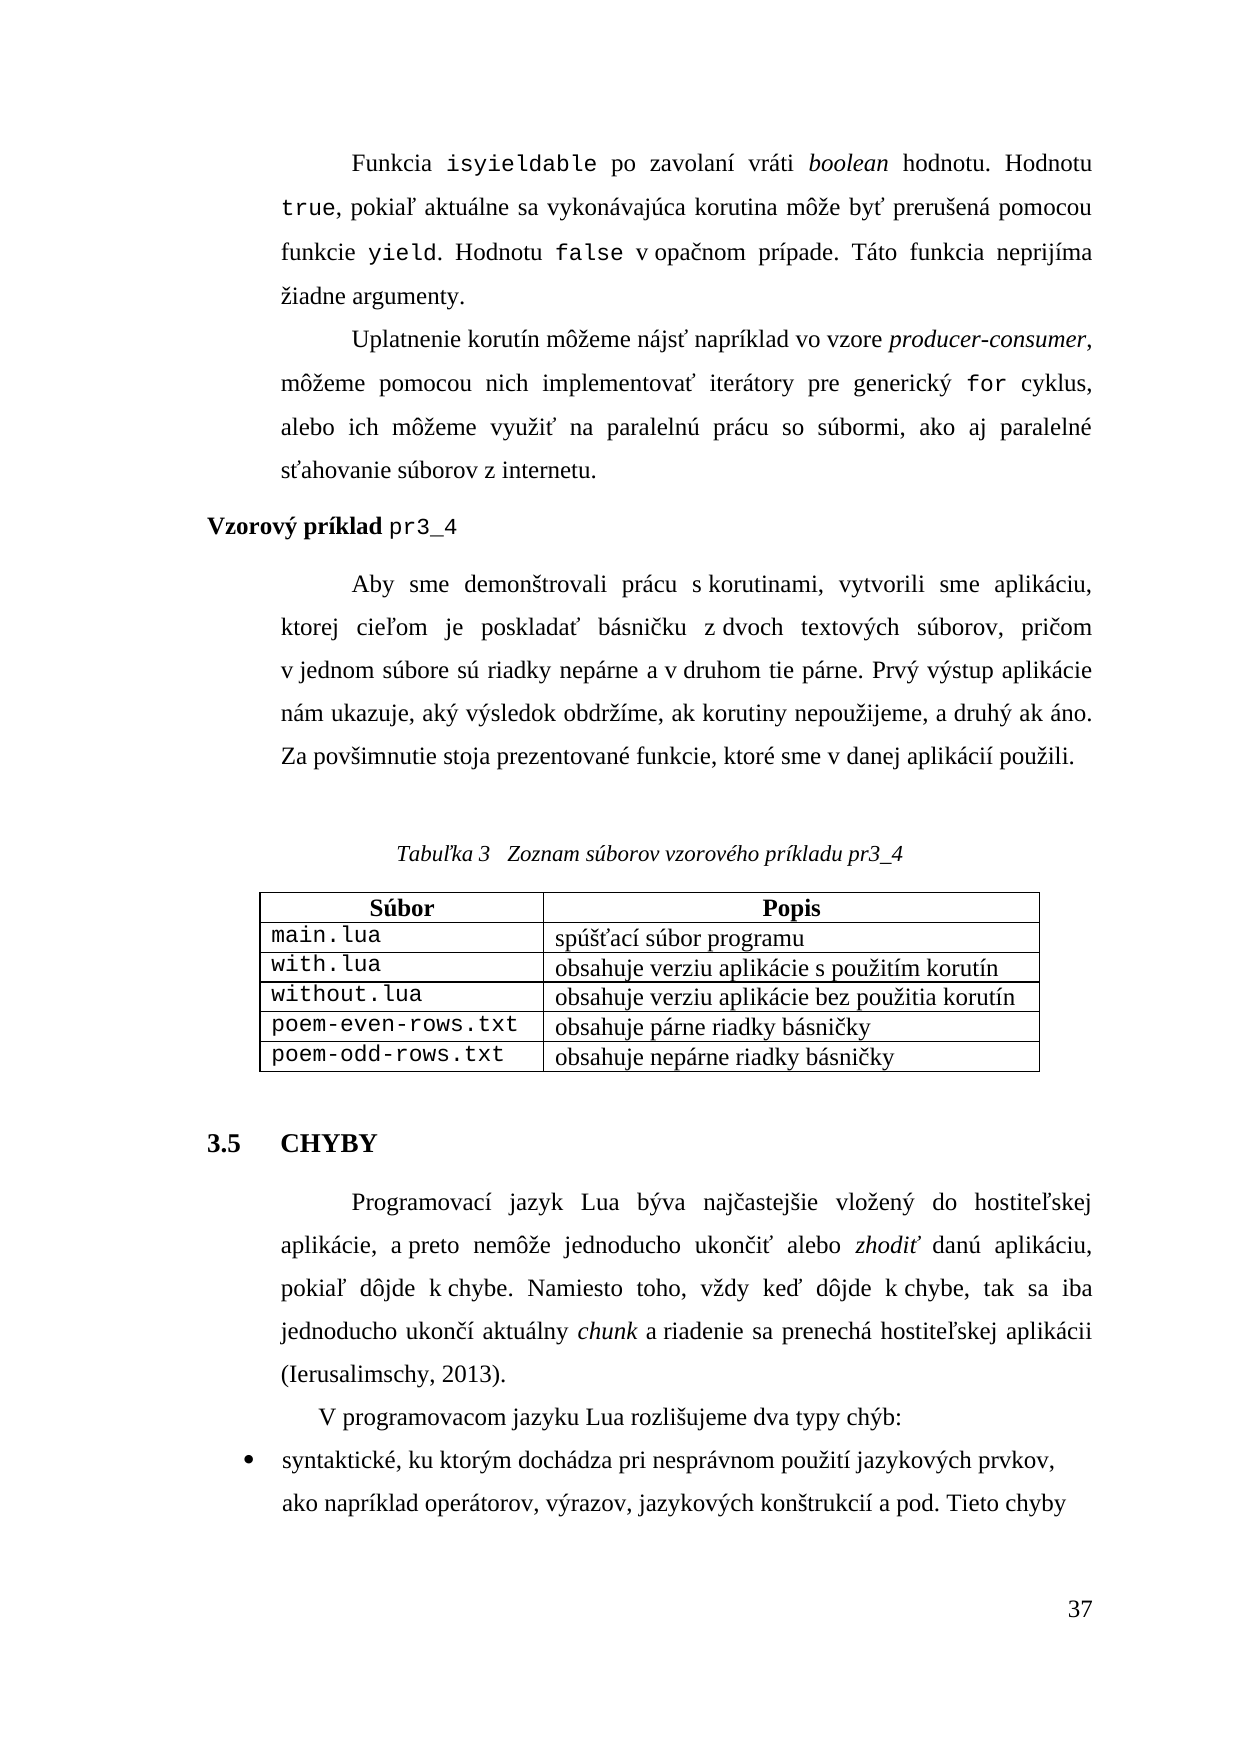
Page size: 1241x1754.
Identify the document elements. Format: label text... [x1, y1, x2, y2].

table_cell obsahuje verziu aplikácie s použitím korutín [544, 953, 1039, 981]
text Uplatnenie korutín môžeme nájsť napríklad vo vzore producer-consumer, môžeme pomocou nich implementovať iterátory pre generický for cyklus, alebo ich môžeme využiť na paralelnú prácu so súbormi, ako aj paralelné sťahovanie súborov z internetu. [281, 324, 1092, 484]
table_cell main.lua [261, 923, 543, 952]
text Programovací jazyk Lua býva najčastejšie vložený do hostiteľskej aplikácie, a preto nemôže jednoducho ukončiť alebo zhodiť danú aplikáciu, pokiaľ dôjde k chybe. Namiesto toho, vždy keď dôjde k chybe, tak sa iba jednoducho ukončí aktuálny chunk a riadenie sa prenechá hostiteľskej aplikácii . [281, 1187, 1092, 1388]
table_cell obsahuje verziu aplikácie bez použitia korutín [544, 983, 1039, 1011]
table_cell spúšťací súbor programu [544, 923, 1039, 952]
table_cell obsahuje párne riadky básničky [544, 1012, 1039, 1041]
table_cell poem-even-rows.txt [261, 1012, 543, 1041]
table_header Popis [544, 893, 1039, 922]
subtitle 3.5 Chyby [207, 1127, 1092, 1159]
table_cell without.lua [261, 983, 543, 1011]
table_header Súbor [261, 893, 543, 922]
text V programovacom jazyku Lua rozlišujeme dva typy chýb: [281, 1402, 1092, 1431]
table_cell poem-odd-rows.txt [261, 1042, 543, 1071]
text Aby sme demonštrovali prácu s korutinami, vytvorili sme aplikáciu, ktorej cieľom je poskladať básničku z dvoch textových súborov, pričom v jednom súbore sú riadky nepárne a v druhom tie párne. Prvý výstup aplikácie nám ukazuje, aký výsledok obdržíme, ak korutiny nepoužijeme, a druhý ak áno. Za povšimnutie stoja prezentované funkcie, ktoré sme v danej aplikácií použili. [281, 569, 1092, 770]
text Funkcia isyieldable po zavolaní vráti boolean hodnotu. Hodnotu true, pokiaľ aktuálne sa vykonávajúca korutina môže byť prerušená pomocou funkcie yield. Hodnotu false v opačnom prípade. Táto funkcia neprijíma žiadne argumenty. [281, 148, 1092, 310]
subtitle Vzorový príklad pr3_4 [207, 511, 1092, 541]
table_cell with.lua [261, 953, 543, 981]
table_cell obsahuje nepárne riadky básničky [544, 1042, 1039, 1071]
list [244, 1445, 1092, 1517]
